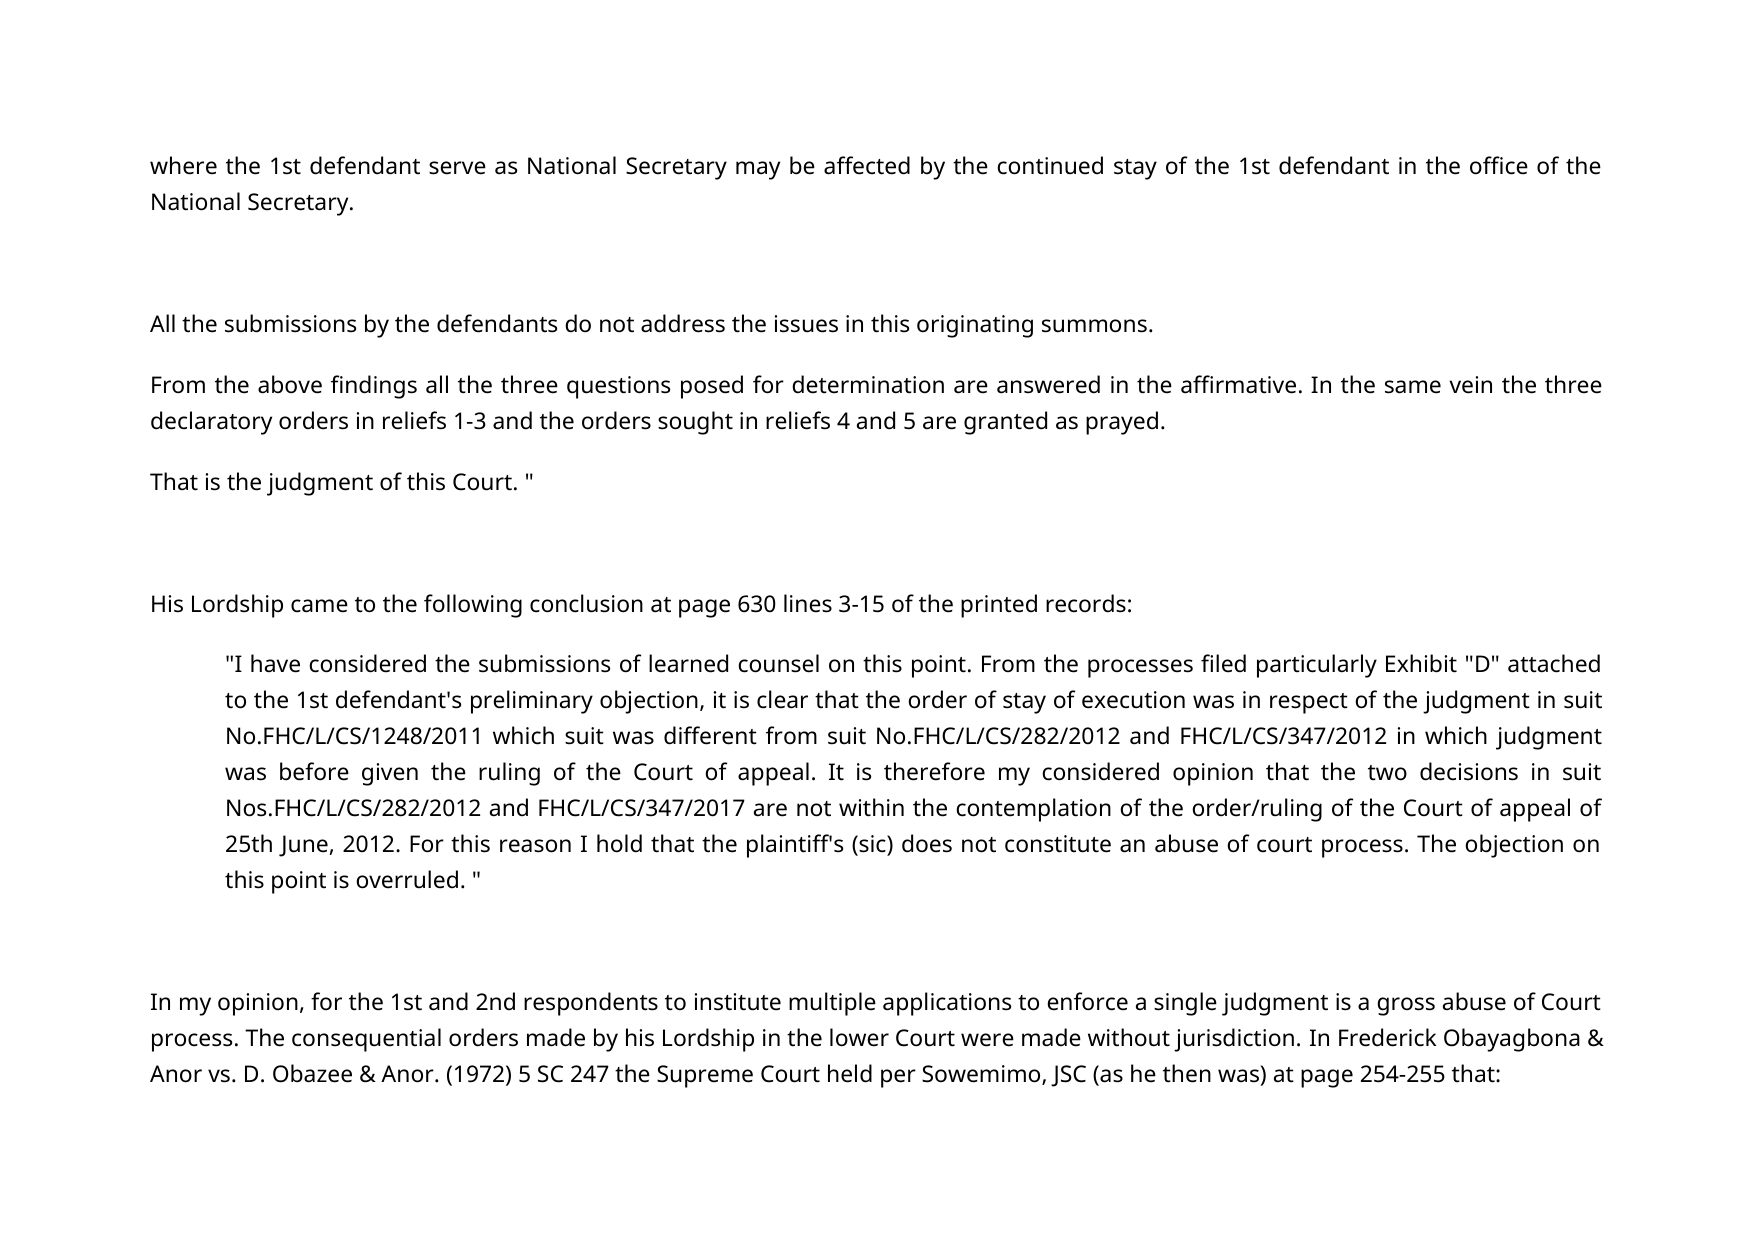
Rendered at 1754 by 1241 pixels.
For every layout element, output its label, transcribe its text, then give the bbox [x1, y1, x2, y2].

text His Lordship came to the following conclusion at page 630 lines 3-15 of the printed records: [150, 587, 1604, 619]
text In my opinion, for the 1st and 2nd respondents to institute multiple applications to enforce a single judgment is a gross abuse of Court process. The consequential orders made by his Lordship in the lower Court were made without jurisdiction. In Frederick Obayagbona & Anor vs. D. Obazee & Anor. (1972) 5 SC 247 the Supreme Court held per Sowemimo, JSC (as he then was) at page 254-255 that: [150, 986, 1604, 1089]
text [150, 150, 1604, 217]
text All the submissions by the defendants do not address the issues in this originating summons. [150, 308, 1604, 339]
text From the above findings all the three questions posed for determination are answered in the affirmative. In the same vein the three declaratory orders in reliefs 1-3 and the orders sought in reliefs 4 and 5 are granted as prayed. [150, 369, 1604, 436]
text "I have considered the submissions of learned counsel on this point. From the processes filed particularly Exhibit "D" attached to the 1st defendant's preliminary objection, it is clear that the order of stay of execution was in respect of the judgment in suit No.FHC/L/CS/1248/2011 which suit was different from suit No.FHC/L/CS/282/2012 and FHC/L/CS/347/2012 in which judgment was before given the ruling of the Court of appeal. It is therefore my considered opinion that the two decisions in suit Nos.FHC/L/CS/282/2012 and FHC/L/CS/347/2017 are not within the contemplation of the order/ruling of the Court of appeal of 25th June, 2012. For this reason I hold that the plaintiff's (sic) does not constitute an abuse of court process. The objection on this point is overruled. " [225, 648, 1604, 895]
text That is the judgment of this Court. " [150, 466, 1604, 497]
